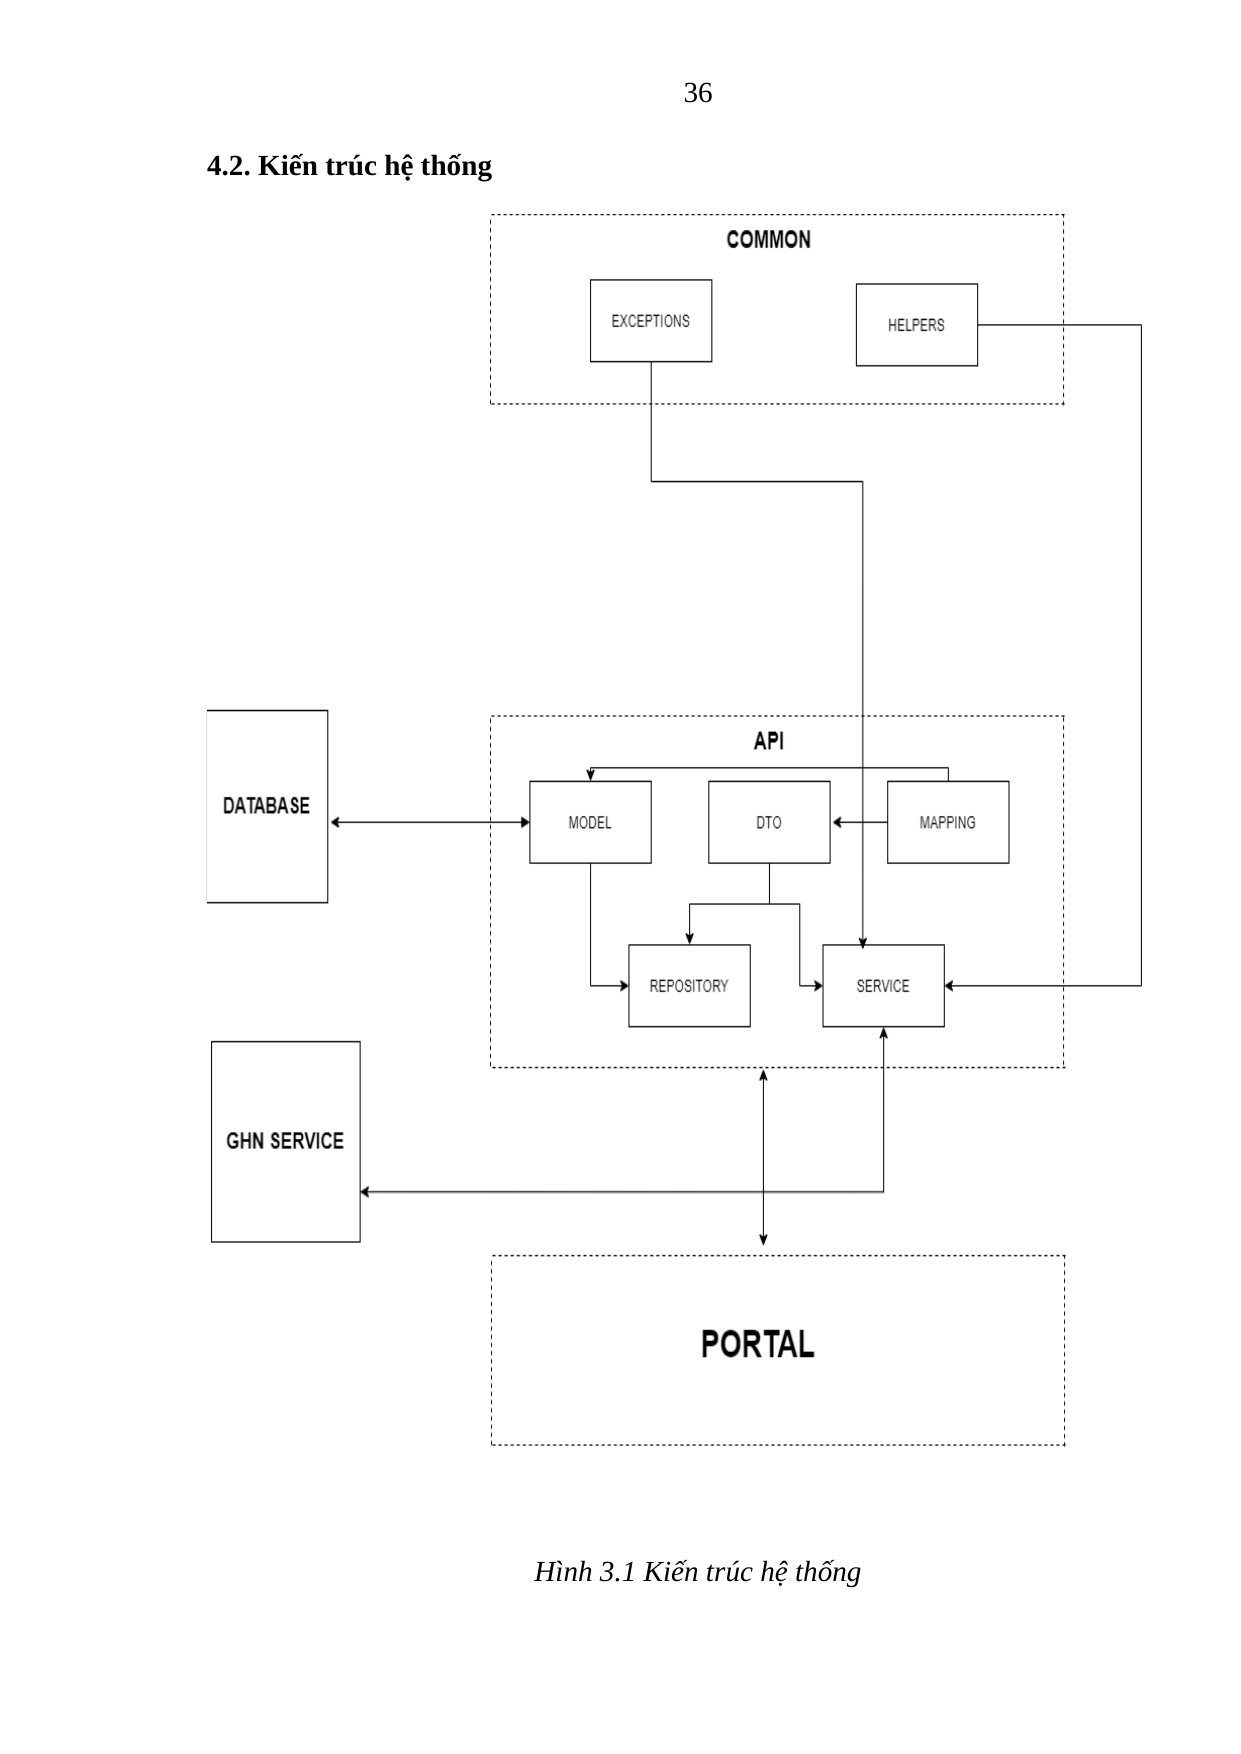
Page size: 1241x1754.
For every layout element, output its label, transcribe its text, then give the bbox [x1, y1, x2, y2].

picture [206, 214, 1151, 1450]
subtitle 4.2. Kiến trúc hệ thống [207, 148, 1152, 181]
text Hình 3.1 Kiến trúc hệ thống [207, 1554, 1152, 1587]
